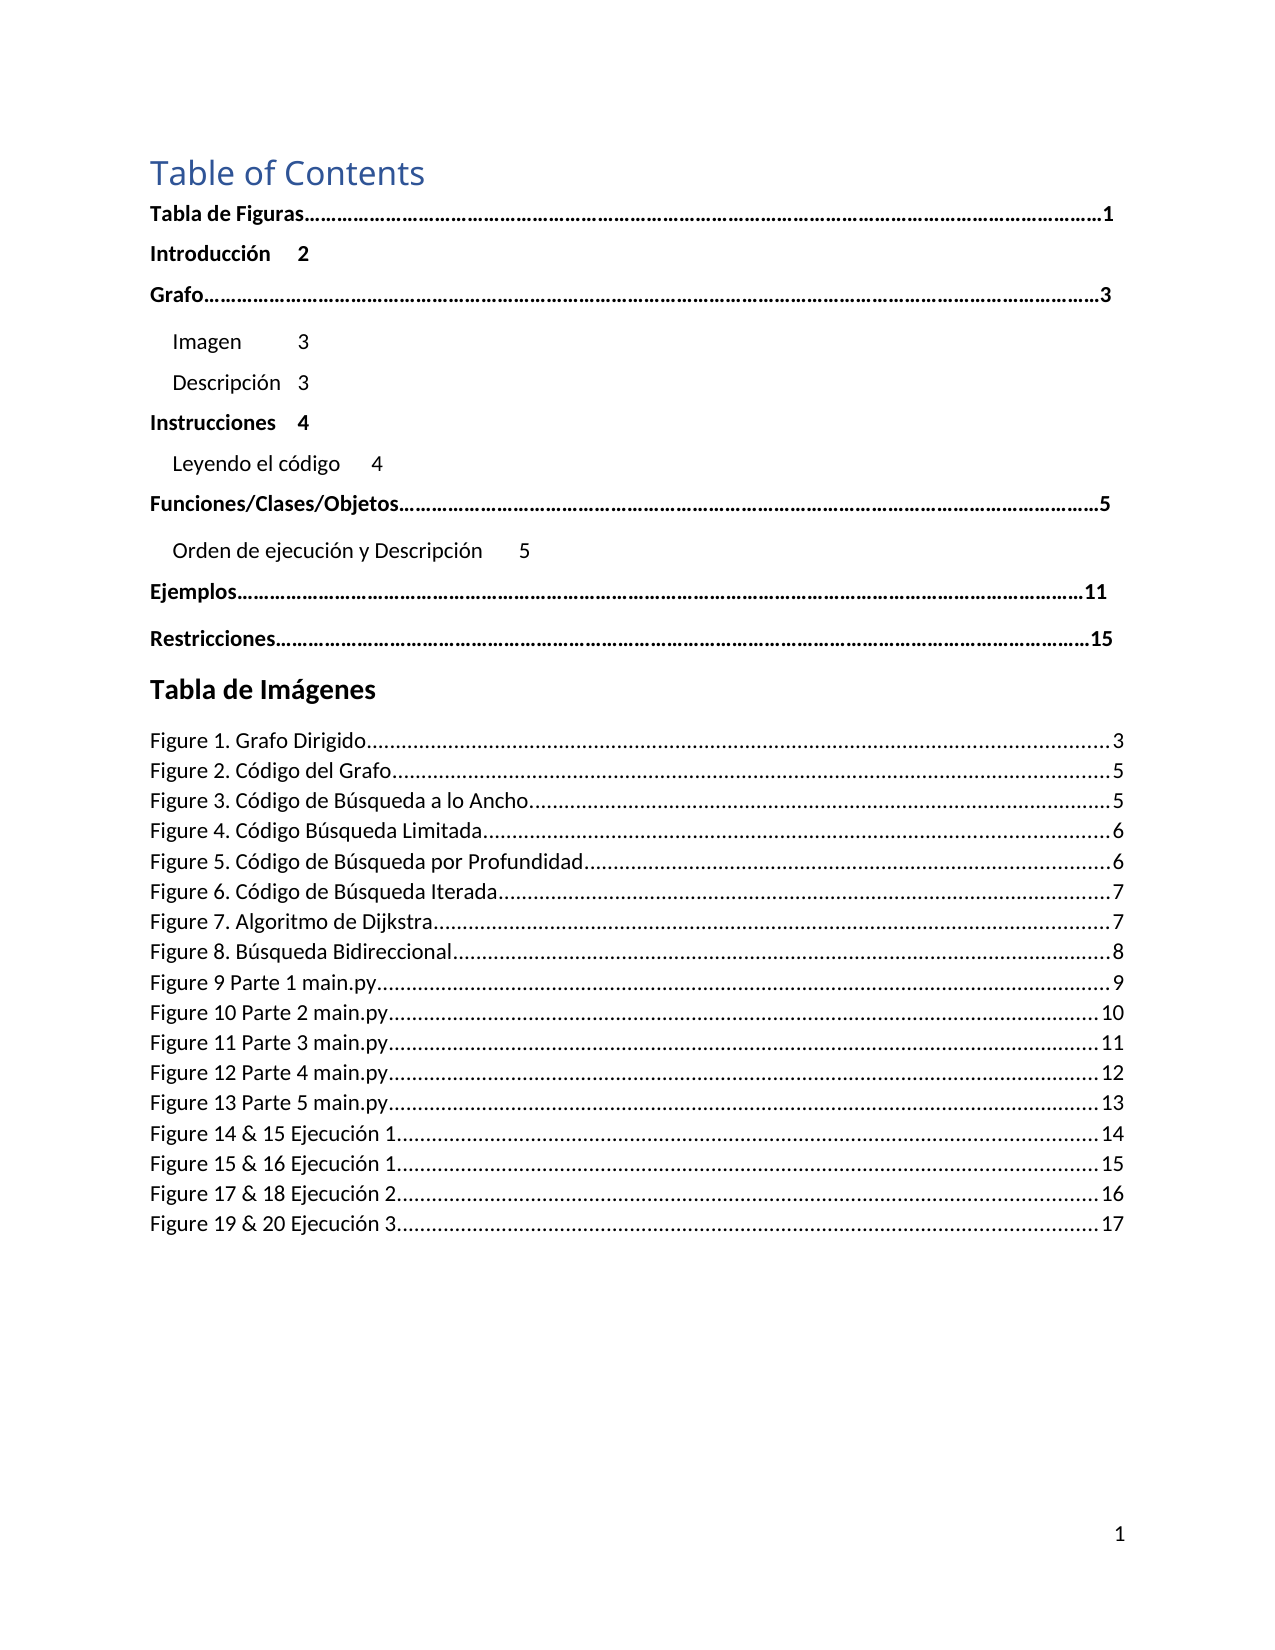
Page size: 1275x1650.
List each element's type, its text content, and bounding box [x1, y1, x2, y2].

text Figure 7. Algoritmo de Dijkstra 7 [150, 907, 1125, 935]
text Figure 13 Parte 5 main.py 13 [150, 1088, 1125, 1116]
text Figure 15 & 16 Ejecución 1 15 [150, 1149, 1125, 1177]
text Figure 1. Grafo Dirigido 3 [150, 726, 1125, 754]
text Figure 12 Parte 4 main.py 12 [150, 1058, 1125, 1086]
text Figure 14 & 15 Ejecución 1 14 [150, 1119, 1125, 1147]
text Figure 6. Código de Búsqueda Iterada 7 [150, 877, 1125, 905]
text Figure 8. Búsqueda Bidireccional 8 [150, 937, 1125, 965]
text Figure 5. Código de Búsqueda por Profundidad 6 [150, 847, 1125, 875]
text Figure 19 & 20 Ejecución 3 17 [150, 1209, 1125, 1237]
text Figure 17 & 18 Ejecución 2 16 [150, 1179, 1125, 1207]
text Figure 3. Código de Búsqueda a lo Ancho. 5 [150, 786, 1125, 814]
text Figure 4. Código Búsqueda Limitada 6 [150, 817, 1125, 844]
text Tabla de Imágenes [150, 671, 1125, 706]
text Figure 9 Parte 1 main.py 9 [150, 968, 1125, 996]
text Figure 11 Parte 3 main.py 11 [150, 1028, 1125, 1056]
text Figure 2. Código del Grafo 5 [150, 756, 1125, 784]
text Figure 10 Parte 2 main.py 10 [150, 998, 1125, 1026]
